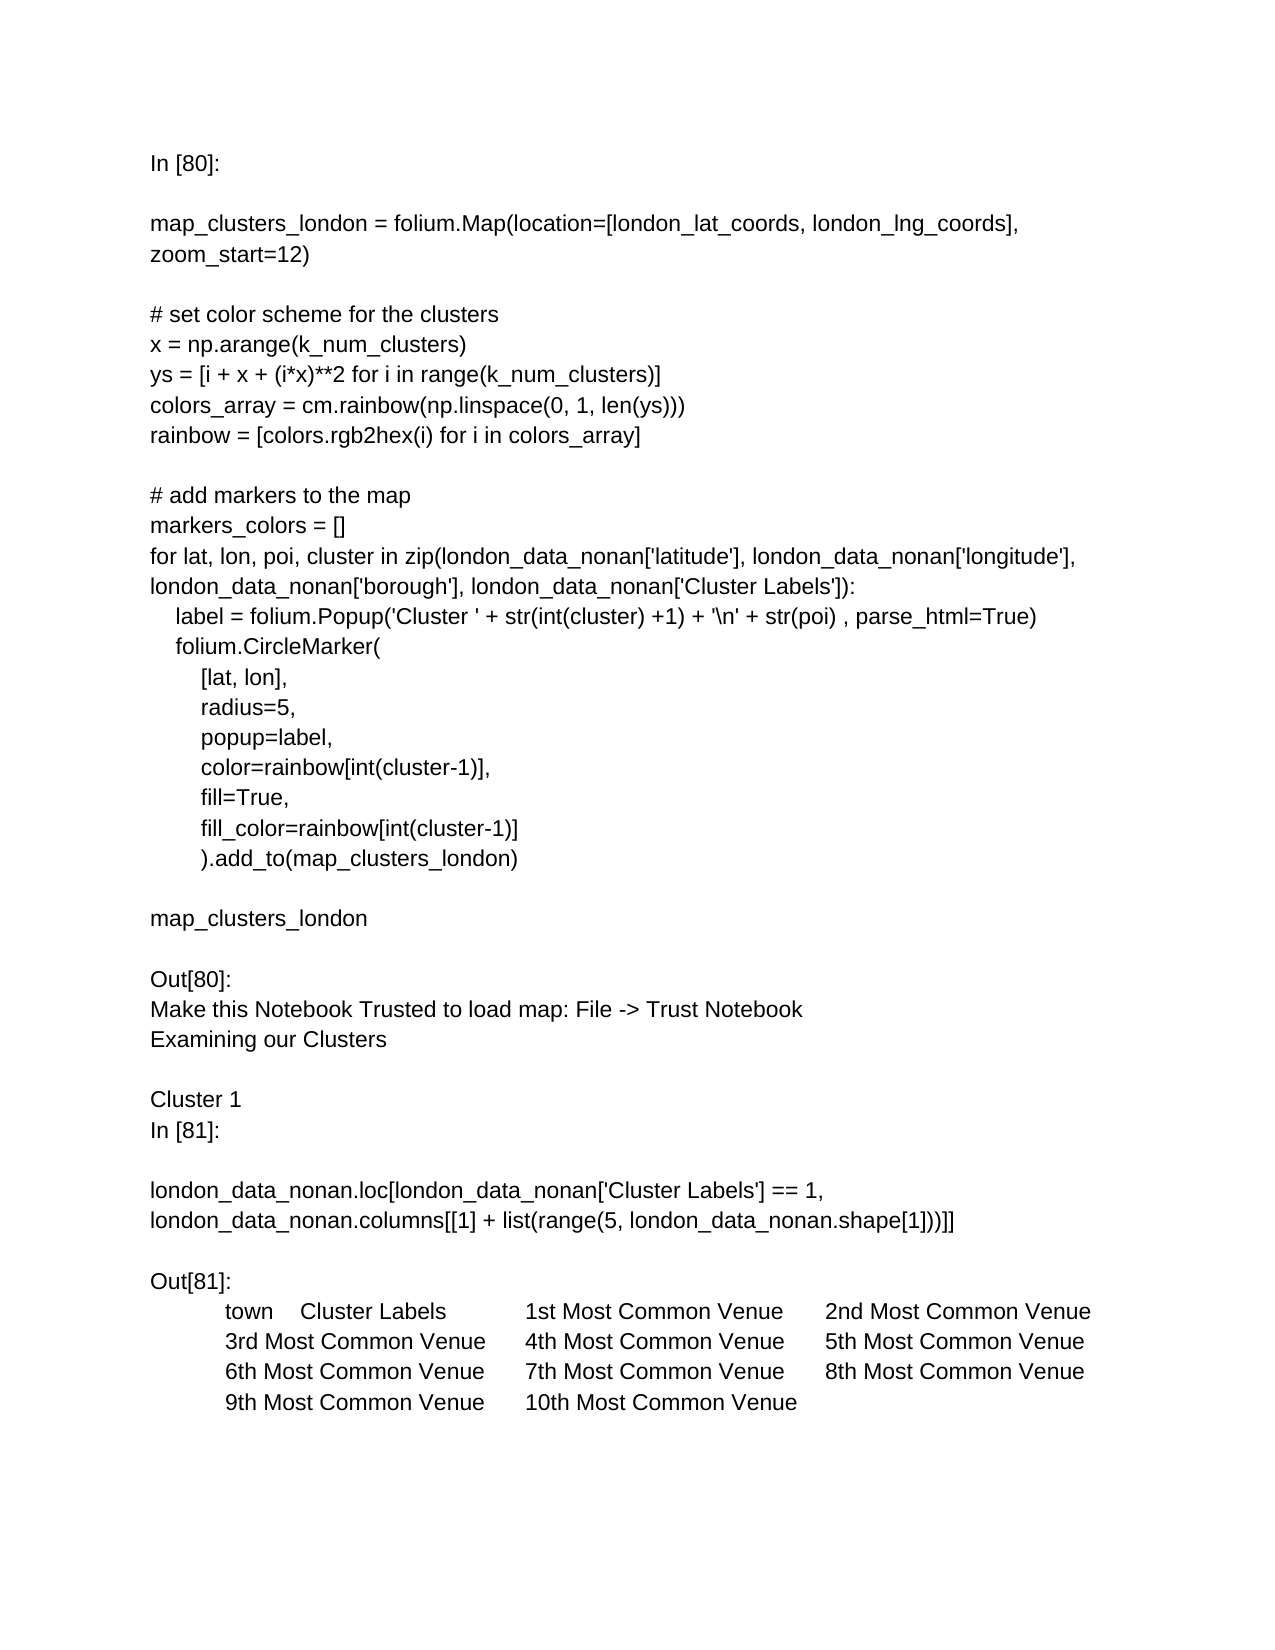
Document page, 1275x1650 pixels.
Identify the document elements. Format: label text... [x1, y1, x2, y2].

text map_clusters_london [150, 905, 1125, 932]
text fill=True, [150, 784, 1125, 811]
text label = folium.Popup('Cluster ' + str(int(cluster) +1) + '\n' + str(poi) , parse_html=True) [150, 603, 1125, 629]
text popup=label, [150, 724, 1125, 750]
text In [81]: [150, 1117, 1125, 1143]
text # set color scheme for the clusters [150, 301, 1125, 327]
text x = np.arange(k_num_clusters) [150, 331, 1125, 358]
text Out[80]: [150, 966, 1125, 992]
text for lat, lon, poi, cluster in zip(london_data_nonan['latitude'], london_data_nonan['longitude'], london_data_nonan['borough'], london_data_nonan['Cluster Labels']): [150, 543, 1125, 599]
text folium.CircleMarker( [150, 633, 1125, 660]
text radius=5, [150, 694, 1125, 720]
text Cluster 1 [150, 1086, 1125, 1113]
text colors_array = cm.rainbow(np.linspace(0, 1, len(ys))) [150, 392, 1125, 418]
text london_data_nonan.loc[london_data_nonan['Cluster Labels'] == 1, london_data_nonan.columns[[1] + list(range(5, london_data_nonan.shape[1]))]] [150, 1177, 1125, 1234]
text Out[81]: [150, 1268, 1125, 1294]
text map_clusters_london = folium.Map(location=[london_lat_coords, london_lng_coords], zoom_start=12) [150, 210, 1125, 267]
text [lat, lon], [150, 663, 1125, 690]
text Make this Notebook Trusted to load map: File -> Trust Notebook [150, 996, 1125, 1022]
text color=rainbow[int(cluster-1)], [150, 754, 1125, 781]
text In [80]: [150, 150, 1125, 176]
text rainbow = [colors.rgb2hex(i) for i in colors_array] [150, 422, 1125, 448]
text ).add_to(map_clusters_london) [150, 845, 1125, 871]
text ys = [i + x + (i*x)**2 for i in range(k_num_clusters)] [150, 361, 1125, 388]
text town Cluster Labels 1st Most Common Venue 2nd Most Common Venue 3rd Most Common Venue 4th Most Common Venue 5th Most Common Venue 6th Most Common Venue 7th Most Common Venue 8th Most Common Venue 9th Most Common Venue 10th Most Common Venue [150, 1298, 1125, 1415]
text markers_colors = [] [150, 512, 1125, 539]
text fill_color=rainbow[int(cluster-1)] [150, 814, 1125, 841]
text Examining our Clusters [150, 1026, 1125, 1052]
text # add markers to the map [150, 482, 1125, 509]
